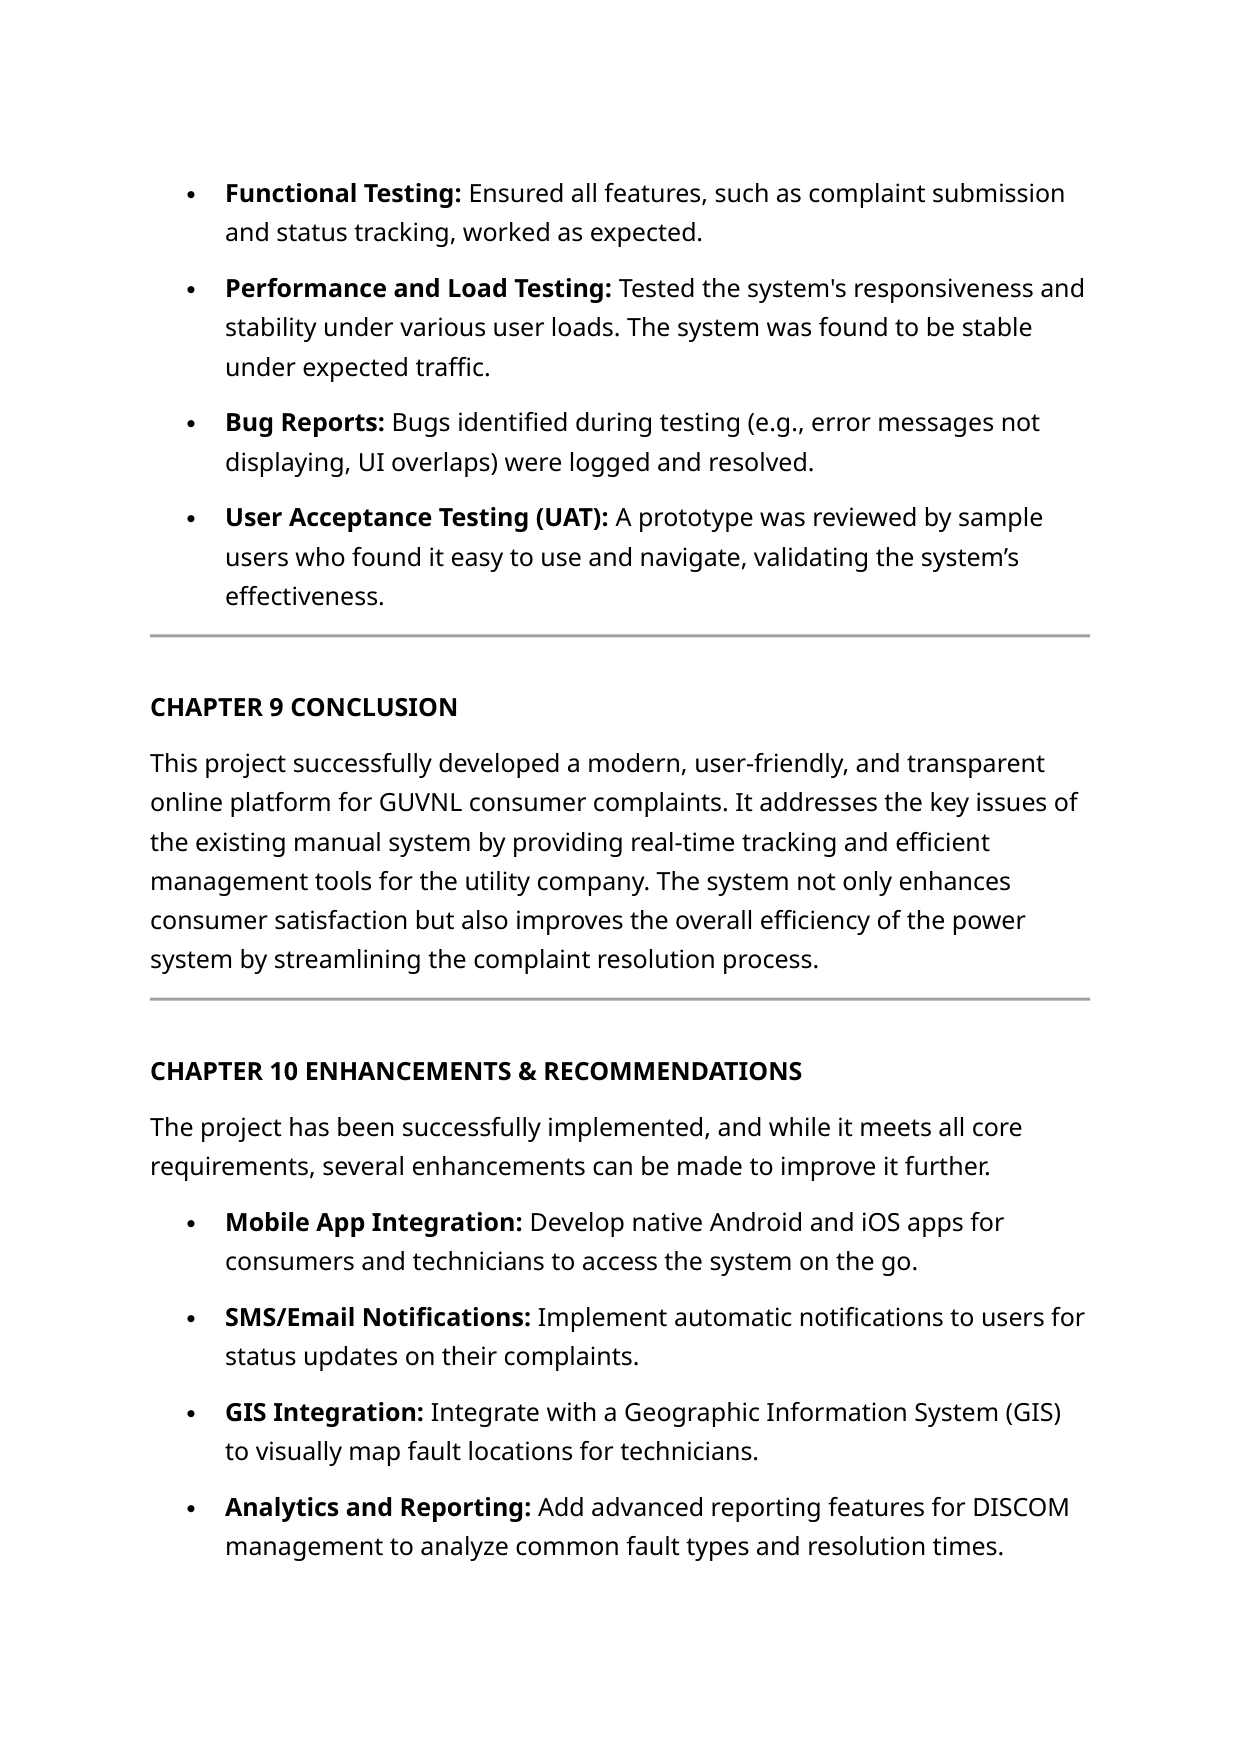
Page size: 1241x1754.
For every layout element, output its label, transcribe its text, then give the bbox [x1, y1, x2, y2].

list GIS Integration: Integrate with a Geographic Information System (GIS) to visually map fault locations for technicians. [187, 1394, 1090, 1467]
list Functional Testing: Ensured all features, such as complaint submission and status tracking, worked as expected. [187, 176, 1090, 249]
list SMS/Email Notifications: Implement automatic notifications to users for status updates on their complaints. [187, 1299, 1090, 1372]
text CHAPTER 9 CONCLUSION [150, 690, 1090, 724]
list Mobile App Integration: Develop native Android and iOS apps for consumers and technicians to access the system on the go. [187, 1204, 1090, 1277]
text This project successfully developed a modern, user-friendly, and transparent online platform for GUVNL consumer complaints. It addresses the key issues of the existing manual system by providing real-time tracking and efficient management tools for the utility company. The system not only enhances consumer satisfaction but also improves the overall efficiency of the power system by streamlining the complaint resolution process. [150, 746, 1090, 976]
list User Acceptance Testing (UAT): A prototype was reviewed by sample users who found it easy to use and navigate, validating the system’s effectiveness. [187, 500, 1090, 612]
list Performance and Load Testing: Tested the system's responsiveness and stability under various user loads. The system was found to be stable under expected traffic. [187, 271, 1090, 383]
list Bug Reports: Bugs identified during testing (e.g., error messages not displaying, UI overlaps) were logged and resolved. [187, 405, 1090, 478]
text CHAPTER 10 ENHANCEMENTS & RECOMMENDATIONS [150, 1053, 1090, 1087]
list Analytics and Reporting: Add advanced reporting features for DISCOM management to analyze common fault types and resolution times. [187, 1489, 1090, 1562]
text The project has been successfully implemented, and while it meets all core requirements, several enhancements can be made to improve it further. [150, 1109, 1090, 1182]
